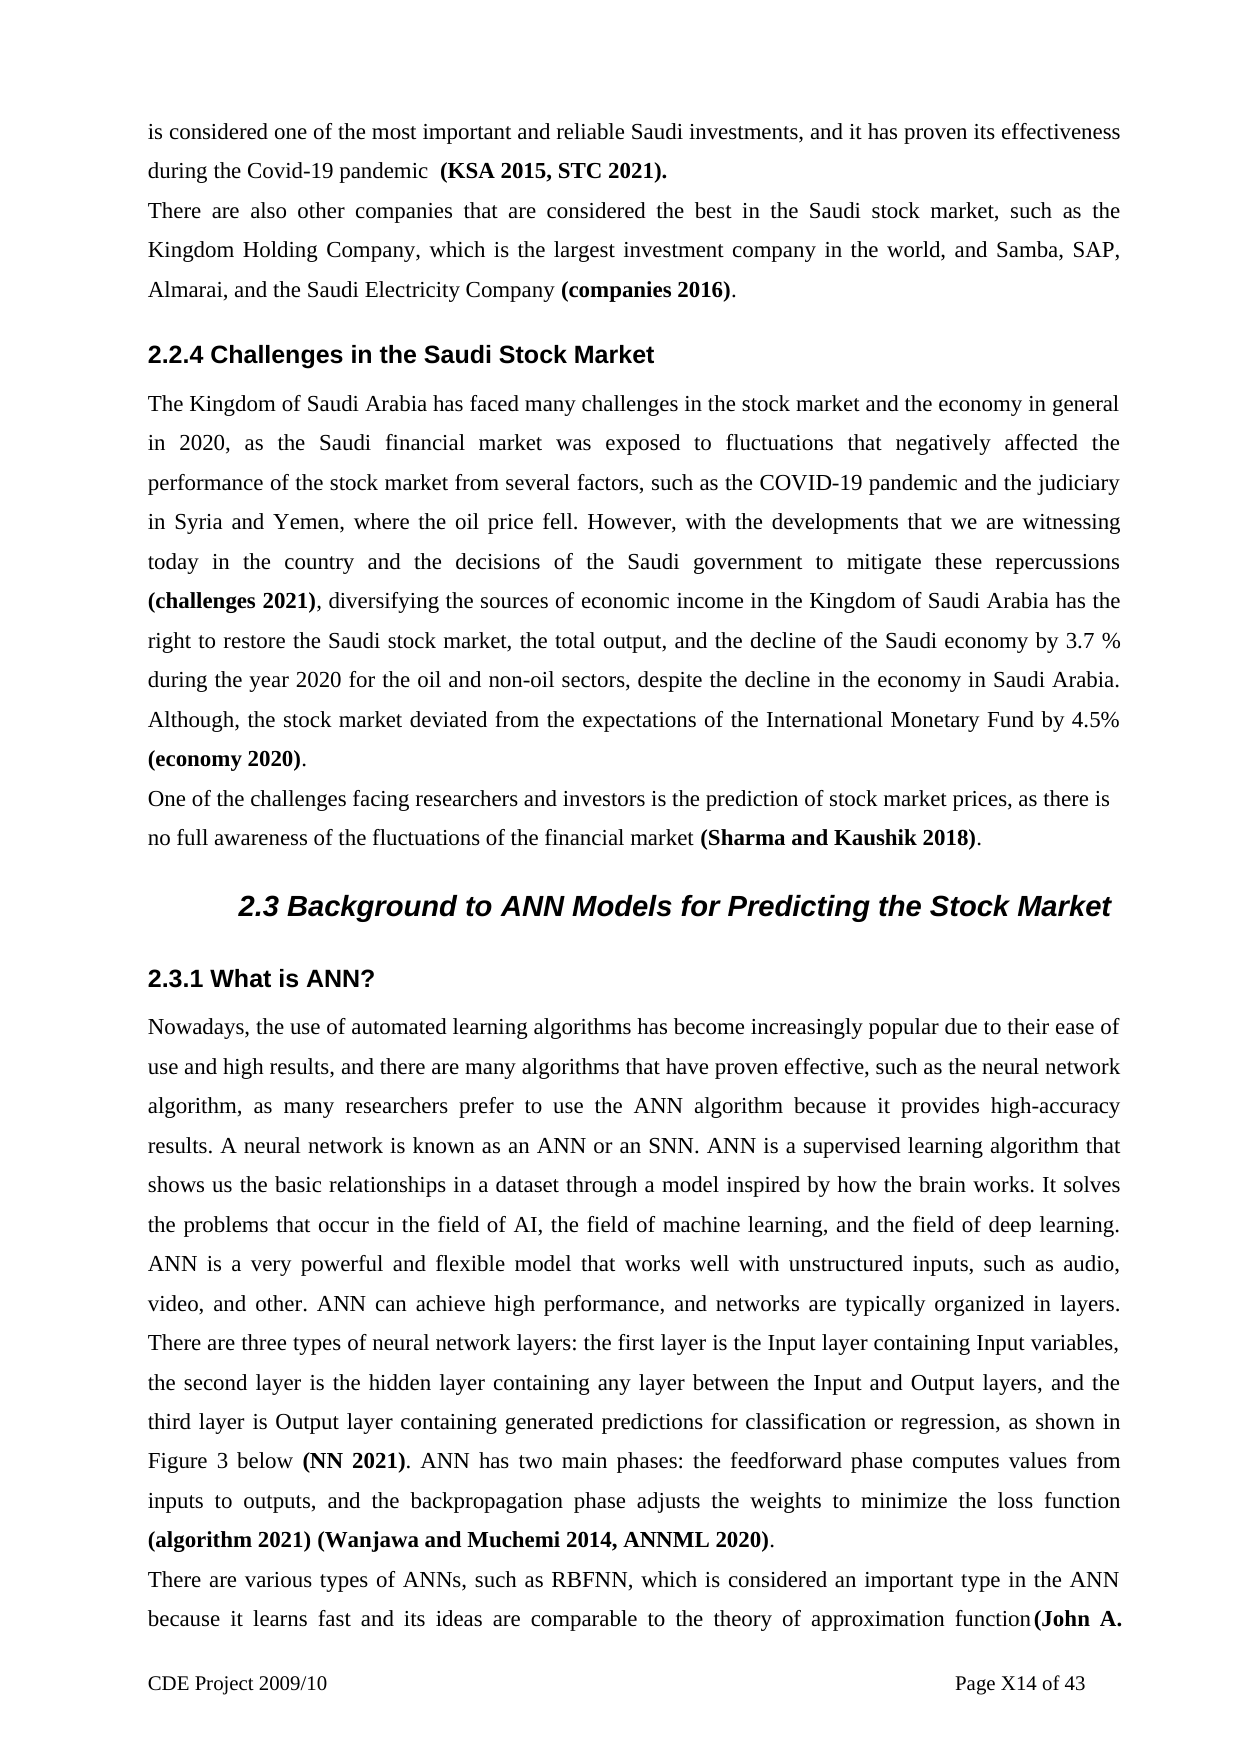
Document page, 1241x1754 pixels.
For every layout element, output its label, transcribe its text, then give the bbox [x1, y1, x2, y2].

text One of the challenges facing researchers and investors is the prediction of stock market prices, as there is no full awareness of the fluctuations of the financial market (Sharma and Kaushik 2018). [148, 785, 1122, 851]
subtitle 2.3 Background to ANN Models for Predicting the Stock Market [238, 889, 1122, 922]
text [148, 1566, 1122, 1632]
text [148, 118, 1122, 184]
subtitle 2.2.4 Challenges in the Saudi Stock Market [148, 341, 1122, 369]
text There are also other companies that are considered the best in the Saudi stock market, such as the Kingdom Holding Company, which is the largest investment company in the world, and Samba, SAP, Almarai, and the Saudi Electricity Company (companies 2016). [148, 197, 1122, 302]
text The Kingdom of Saudi Arabia has faced many challenges in the stock market and the economy in general in 2020, as the Saudi financial market was exposed to fluctuations that negatively affected the performance of the stock market from several factors, such as the COVID-19 pandemic and the judiciary in Syria and Yemen, where the oil price fell. However, with the developments that we are witnessing today in the country and the decisions of the Saudi government to mitigate these repercussions (challenges 2021), diversifying the sources of economic income in the Kingdom of Saudi Arabia has the right to restore the Saudi stock market, the total output, and the decline of the Saudi economy by 3.7 % during the year 2020 for the oil and non-oil sectors, despite the decline in the economy in Saudi Arabia. Although, the stock market deviated from the expectations of the International Monetary Fund by 4.5% (economy 2020). [148, 390, 1122, 772]
text Nowadays, the use of automated learning algorithms has become increasingly popular due to their ease of use and high results, and there are many algorithms that have proven effective, such as the neural network algorithm, as many researchers prefer to use the ANN algorithm because it provides high-accuracy results. A neural network is known as an ANN or an SNN. ANN is a supervised learning algorithm that shows us the basic relationships in a dataset through a model inspired by how the brain works. It solves the problems that occur in the field of AI, the field of machine learning, and the field of deep learning. ANN is a very powerful and flexible model that works well with unstructured inputs, such as audio, video, and other. ANN can achieve high performance, and networks are typically organized in layers. There are three types of neural network layers: the first layer is the Input layer containing Input variables, the second layer is the hidden layer containing any layer between the Input and Output layers, and the third layer is Output layer containing generated predictions for classification or regression, as shown in Figure 3 below (NN 2021). ANN has two main phases: the feedforward phase computes values from inputs to outputs, and the backpropagation phase adjusts the weights to minimize the loss function (algorithm 2021) (Wanjawa and Muchemi 2014, ANNML 2020). [148, 1013, 1122, 1553]
subtitle 2.3.1 What is ANN? [148, 964, 1122, 993]
